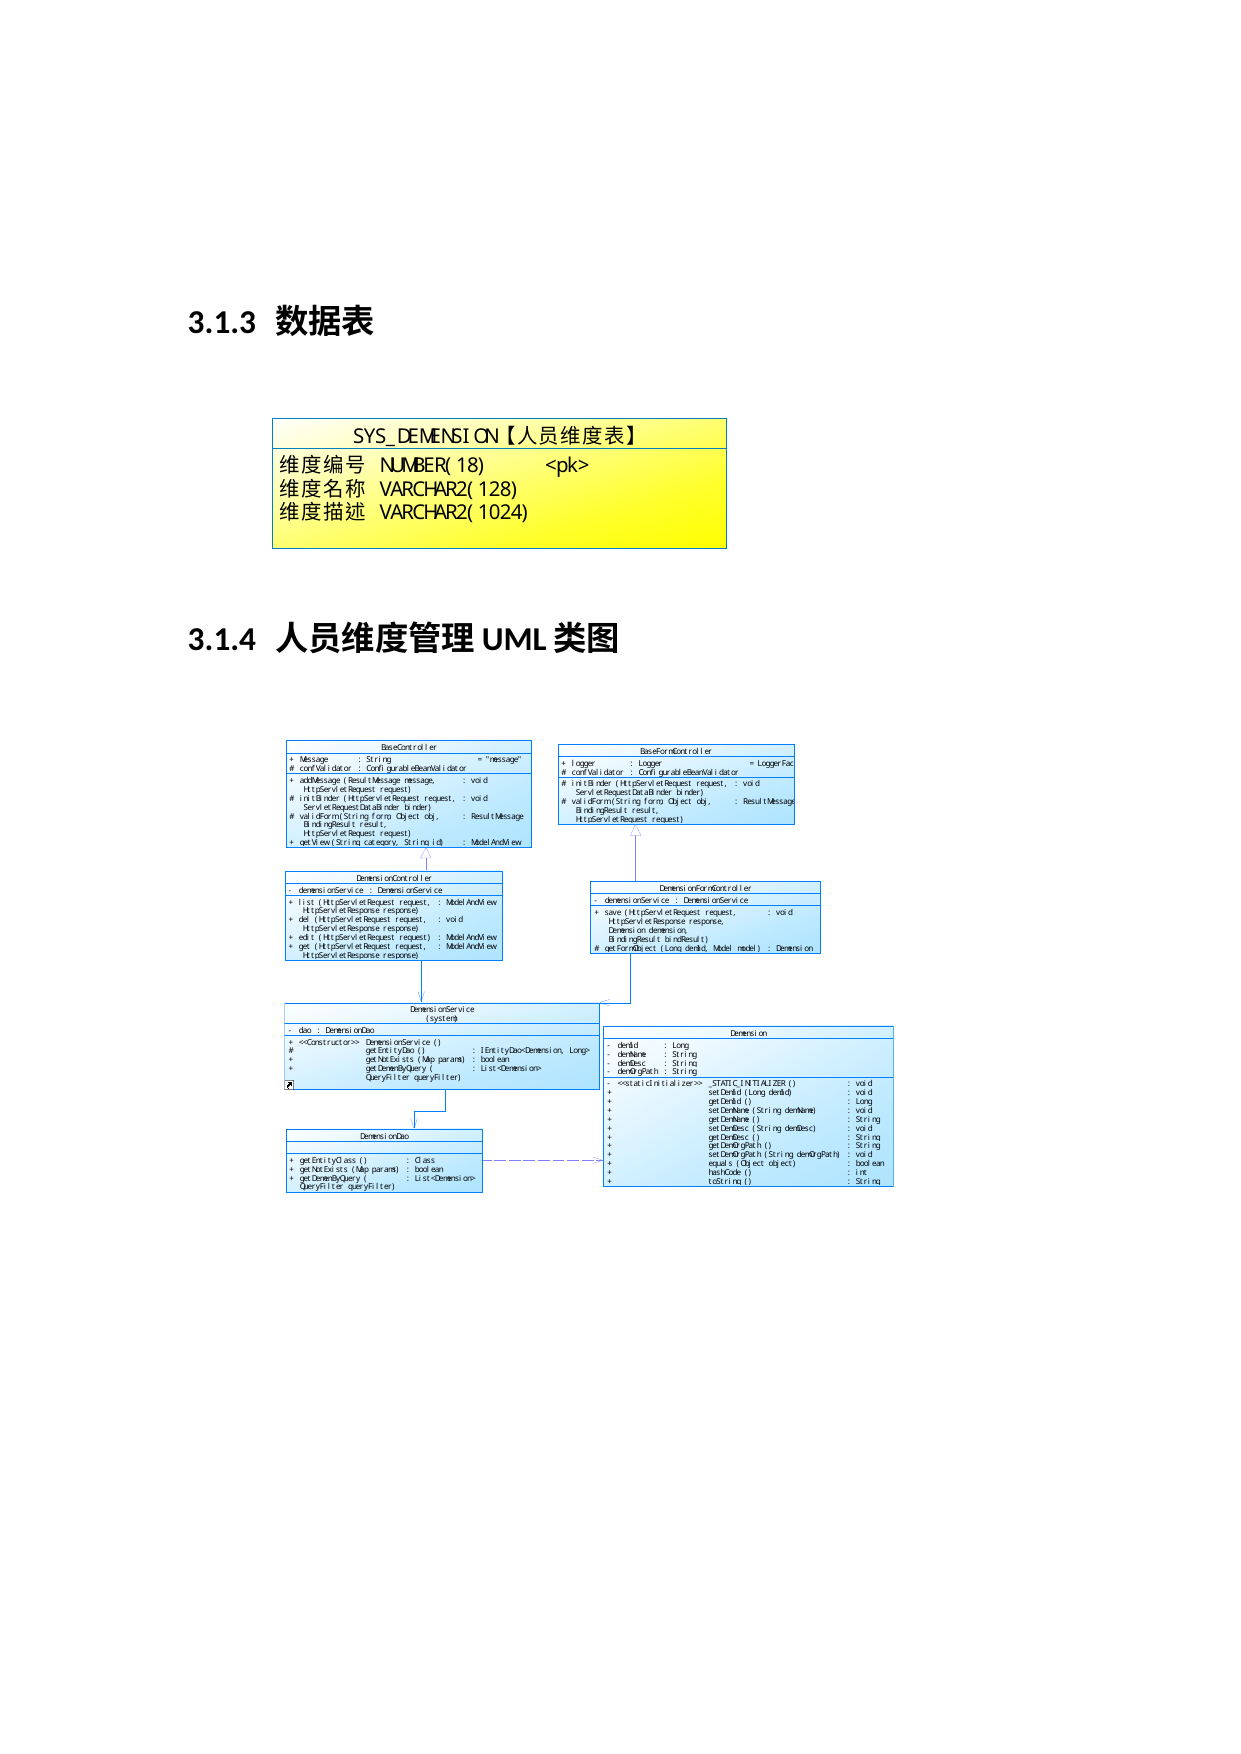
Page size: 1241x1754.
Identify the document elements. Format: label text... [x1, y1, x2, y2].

subtitle 人员维度管理UML类图 [187, 603, 1053, 668]
subtitle 数据表 [187, 287, 1053, 352]
